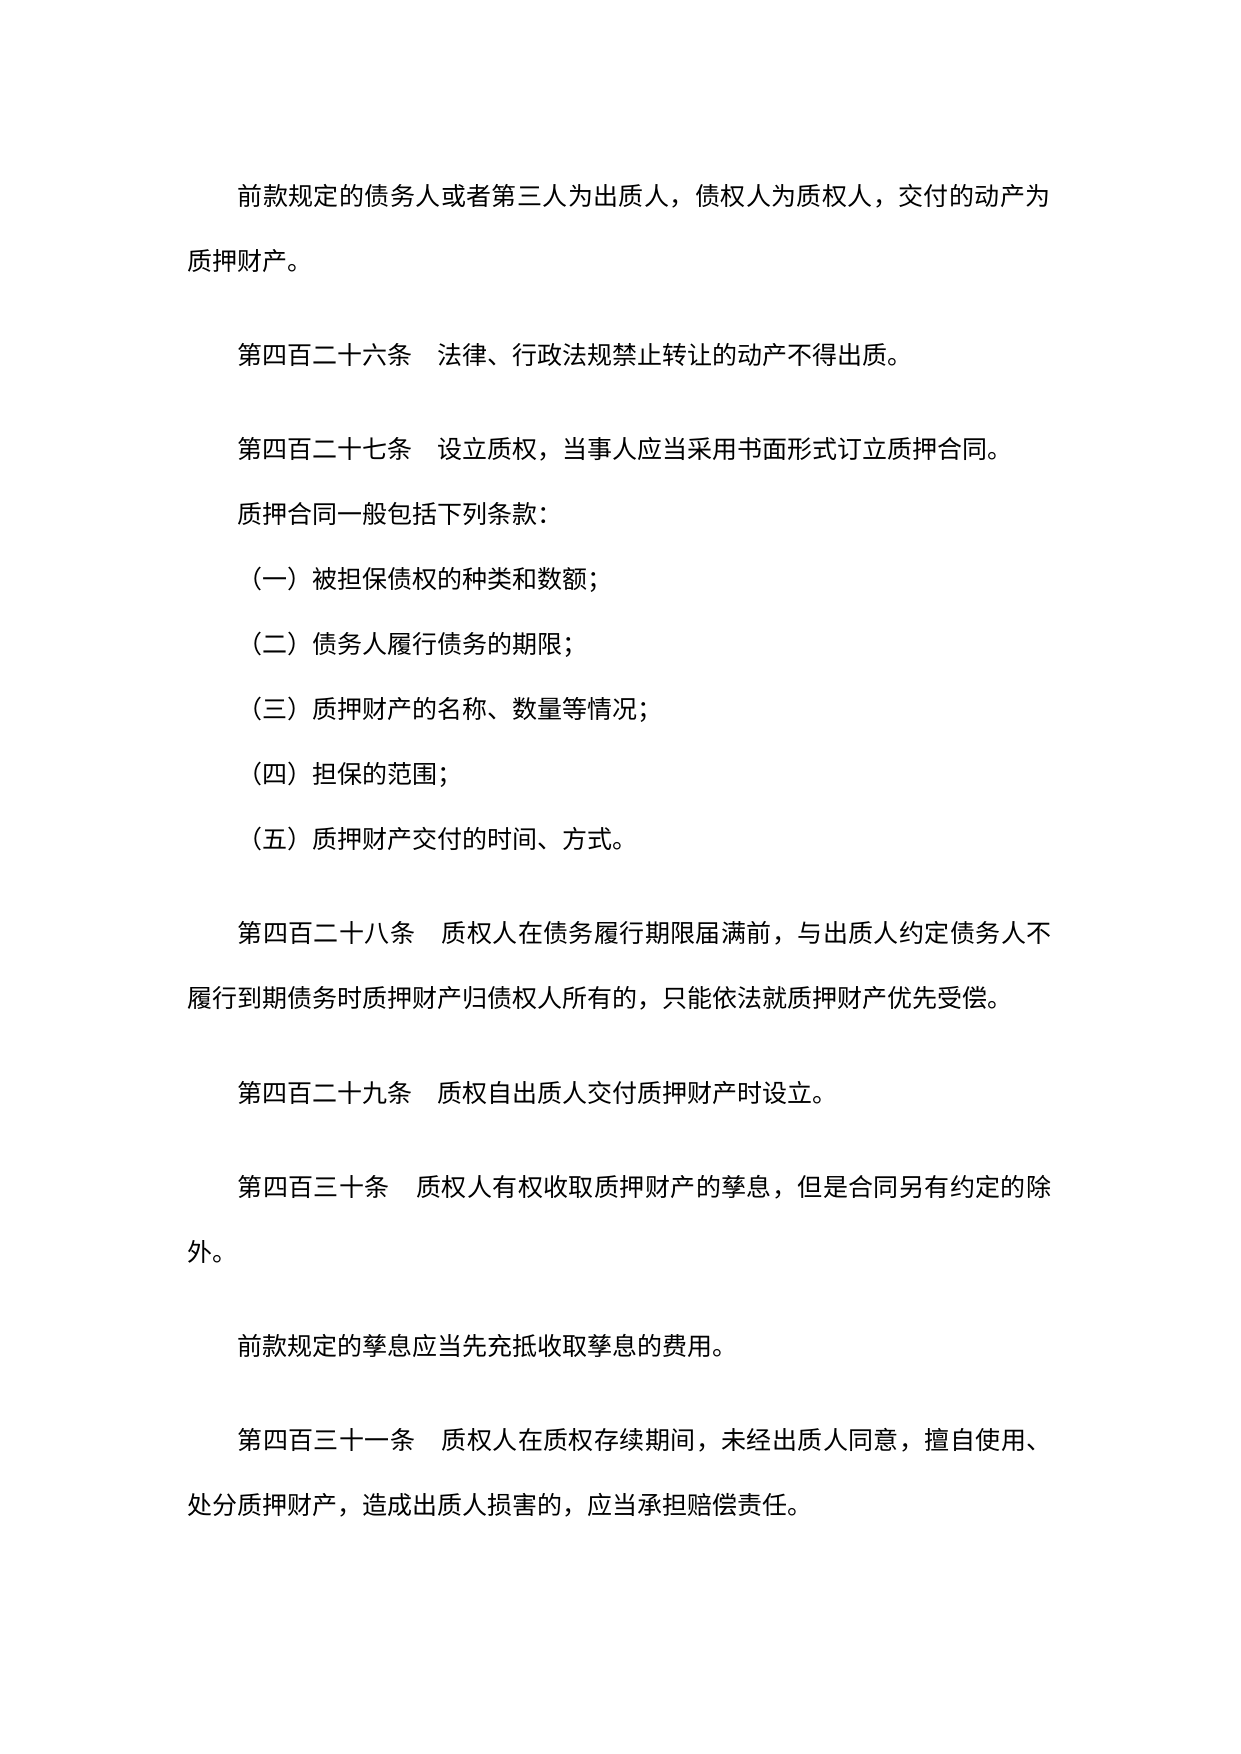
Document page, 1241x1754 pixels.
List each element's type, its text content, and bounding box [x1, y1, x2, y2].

text 前款规定的孳息应当先充抵收取孳息的费用。 [187, 1312, 1053, 1377]
text （一）被担保债权的种类和数额； [187, 545, 1053, 610]
text 前款规定的债务人或者第三人为出质人，债权人为质权人，交付的动产为质押财产。 [187, 162, 1053, 292]
text （三）质押财产的名称、数量等情况； [187, 675, 1053, 740]
text （四）担保的范围； [187, 740, 1053, 805]
text （五）质押财产交付的时间、方式。 [187, 805, 1053, 870]
text 质押合同一般包括下列条款： [187, 480, 1053, 545]
text 第四百二十九条 质权自出质人交付质押财产时设立。 [187, 1059, 1053, 1124]
text （二）债务人履行债务的期限； [187, 610, 1053, 675]
text 第四百二十七条 设立质权，当事人应当采用书面形式订立质押合同。 [187, 415, 1053, 480]
text 第四百三十一条 质权人在质权存续期间，未经出质人同意，擅自使用、处分质押财产，造成出质人损害的，应当承担赔偿责任。 [187, 1406, 1053, 1536]
text 第四百二十八条 质权人在债务履行期限届满前，与出质人约定债务人不履行到期债务时质押财产归债权人所有的，只能依法就质押财产优先受偿。 [187, 899, 1053, 1029]
text 第四百二十六条 法律、行政法规禁止转让的动产不得出质。 [187, 321, 1053, 386]
text 第四百三十条 质权人有权收取质押财产的孳息，但是合同另有约定的除外。 [187, 1153, 1053, 1283]
